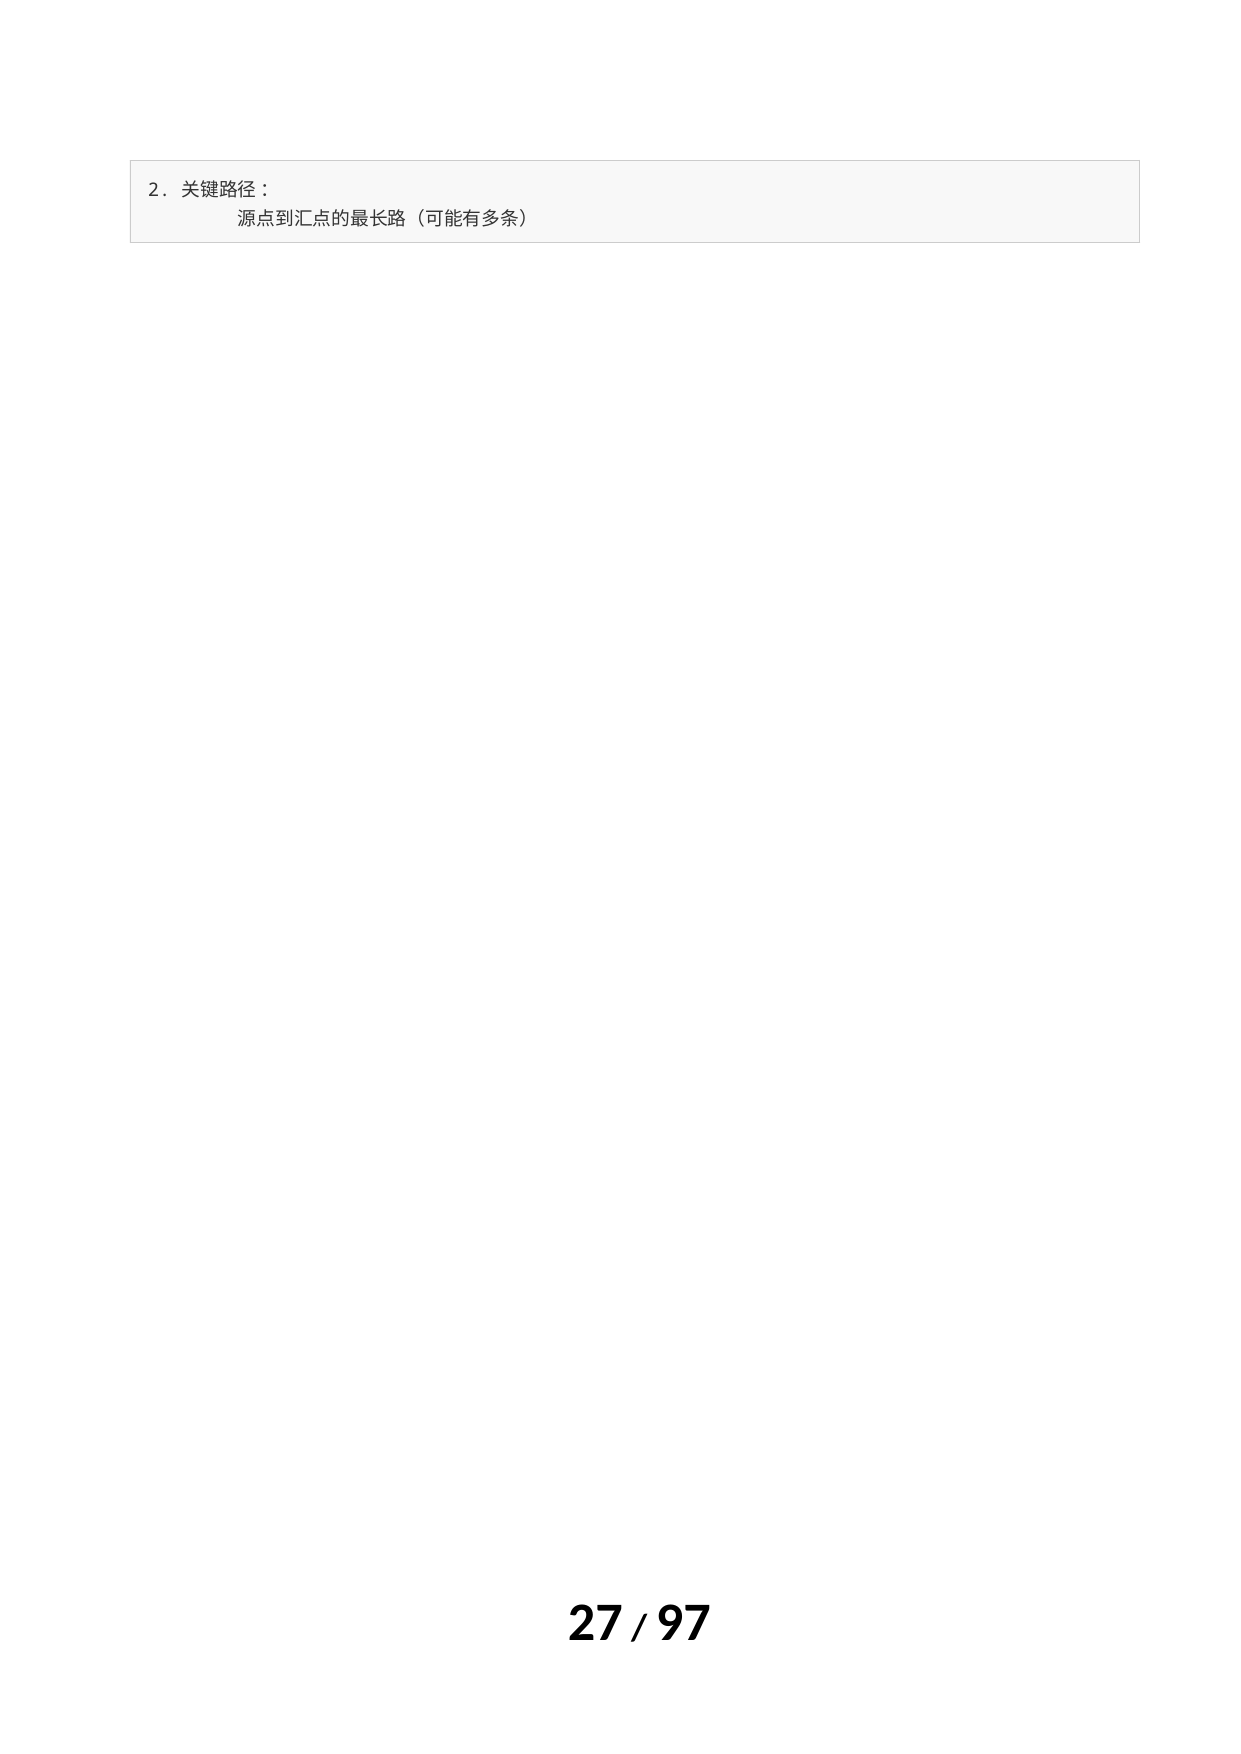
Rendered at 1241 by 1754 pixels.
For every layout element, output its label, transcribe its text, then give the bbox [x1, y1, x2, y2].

text 源点到汇点的最长路（可能有多条） [131, 189, 1139, 242]
text 2. 关键路径 ： [131, 161, 1139, 189]
